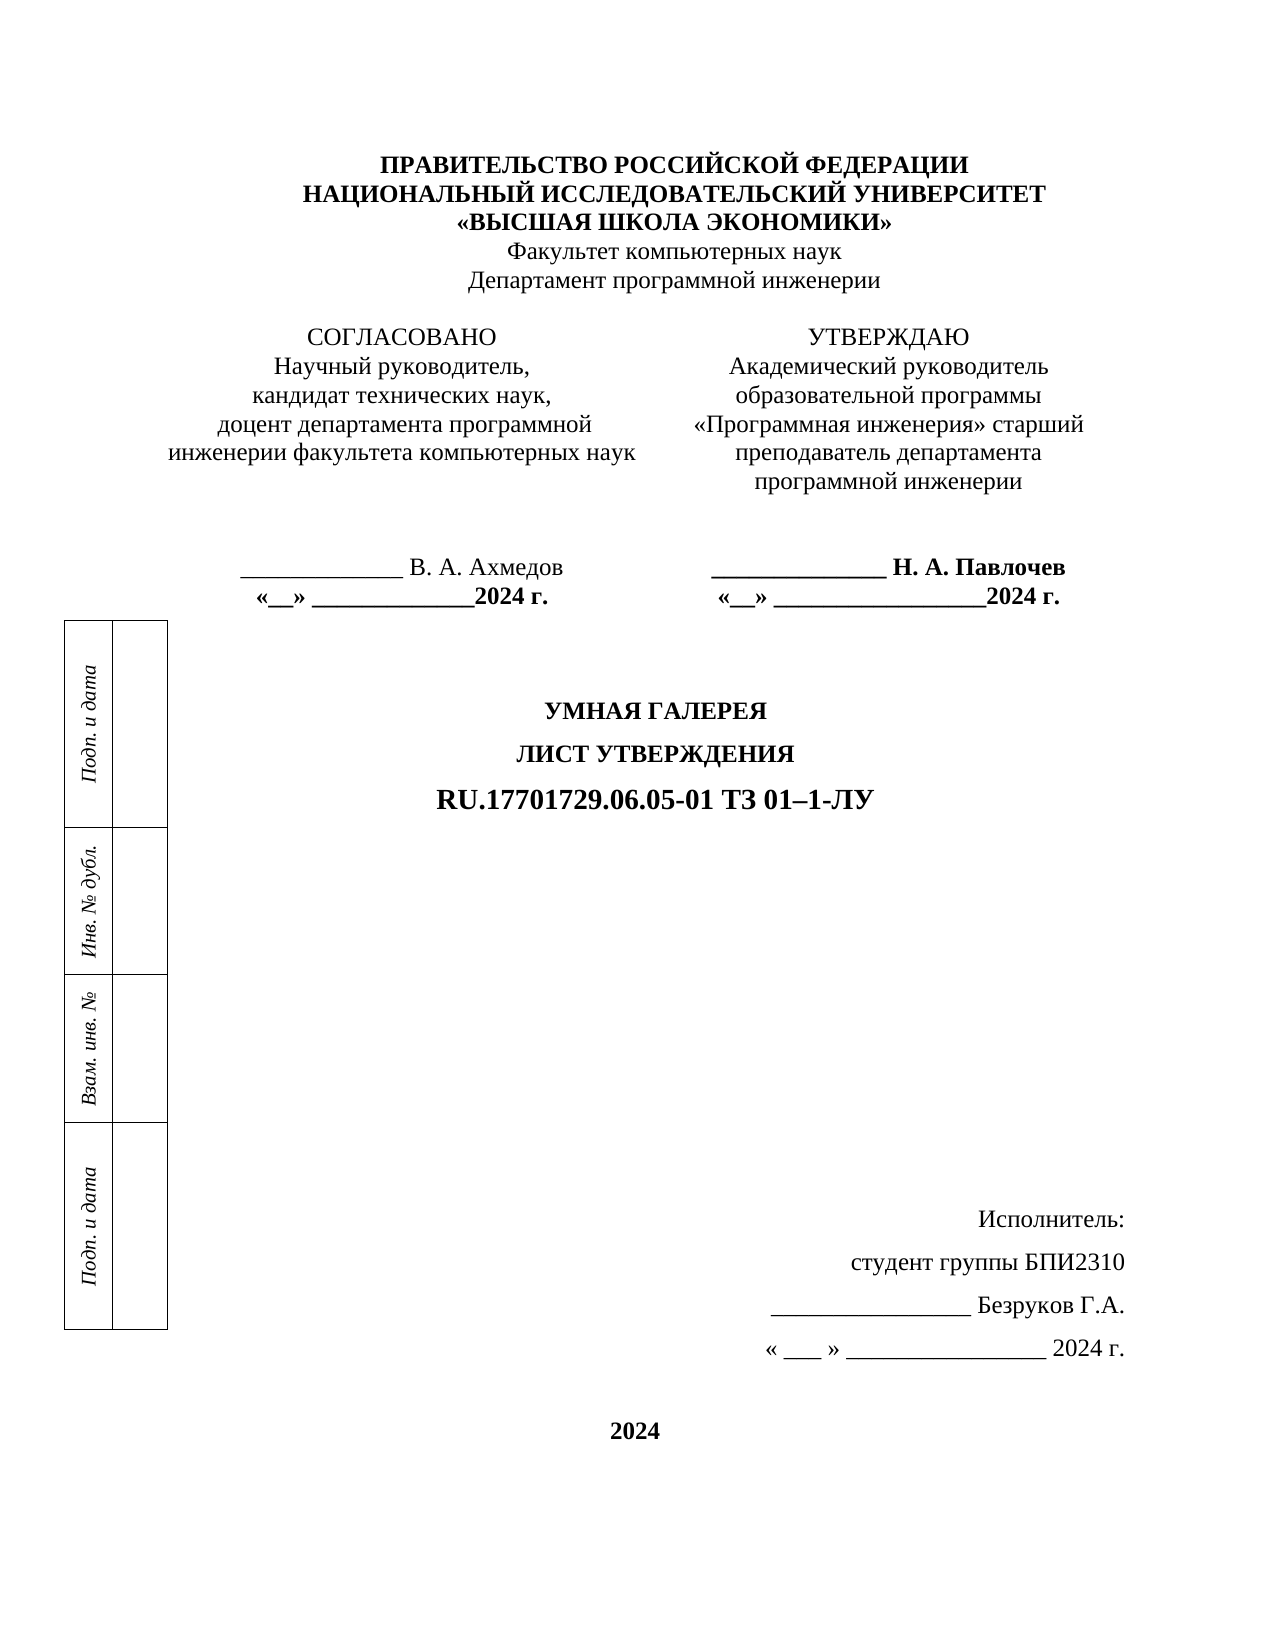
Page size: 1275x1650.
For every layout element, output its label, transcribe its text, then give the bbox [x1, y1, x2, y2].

text УМНАЯ ГАЛЕРЕЯ [168, 696, 1125, 725]
table_cell Инв. № дубл. [65, 828, 112, 974]
text ________________ Безруков Г.А. [168, 1290, 1125, 1319]
table_cell Подп. и дата [65, 1123, 112, 1329]
table_header Подп. и дата [65, 621, 112, 827]
table_cell [113, 1123, 167, 1329]
table_cell Взам. инв. № [65, 975, 112, 1122]
text студент группы БПИ2310 [168, 1247, 1125, 1276]
text ПРАВИТЕЛЬСТВО РОССИЙСКОЙ ФЕДЕРАЦИИ НАЦИОНАЛЬНЫЙ ИССЛЕДОВАТЕЛЬСКИЙ УНИВЕРСИТЕТ «ВЫСШАЯ ШКОЛА ЭКОНОМИКИ» [224, 150, 1125, 236]
table_header СОГЛАСОВАНО Научный руководитель, кандидат технических наук, доцент департамента программной инженерии факультета компьютерных наук _____________ В. А. Ахмедов «__» _____________2024 г. [151, 323, 653, 610]
table_cell [113, 975, 167, 1122]
table_header 2024 [116, 1377, 1153, 1455]
text ЛИСТ УТВЕРЖДЕНИЯ [168, 739, 1125, 768]
text « ___ » ________________ 2024 г. [150, 1333, 1125, 1362]
table_header УТВЕРЖДАЮ Академический руководитель образовательной программы «Программная инженерия» старший преподаватель департамента программной инженерии ______________ Н. А. Павлочев «__» _________________2024 г. [653, 323, 1124, 610]
table_cell [113, 828, 167, 974]
text RU.17701729.06.05-01 ТЗ 01–1-ЛУ [168, 782, 1125, 816]
text Факультет компьютерных наук Департамент программной инженерии [224, 236, 1125, 322]
table_header [113, 621, 167, 827]
text Исполнитель: [168, 1204, 1125, 1233]
